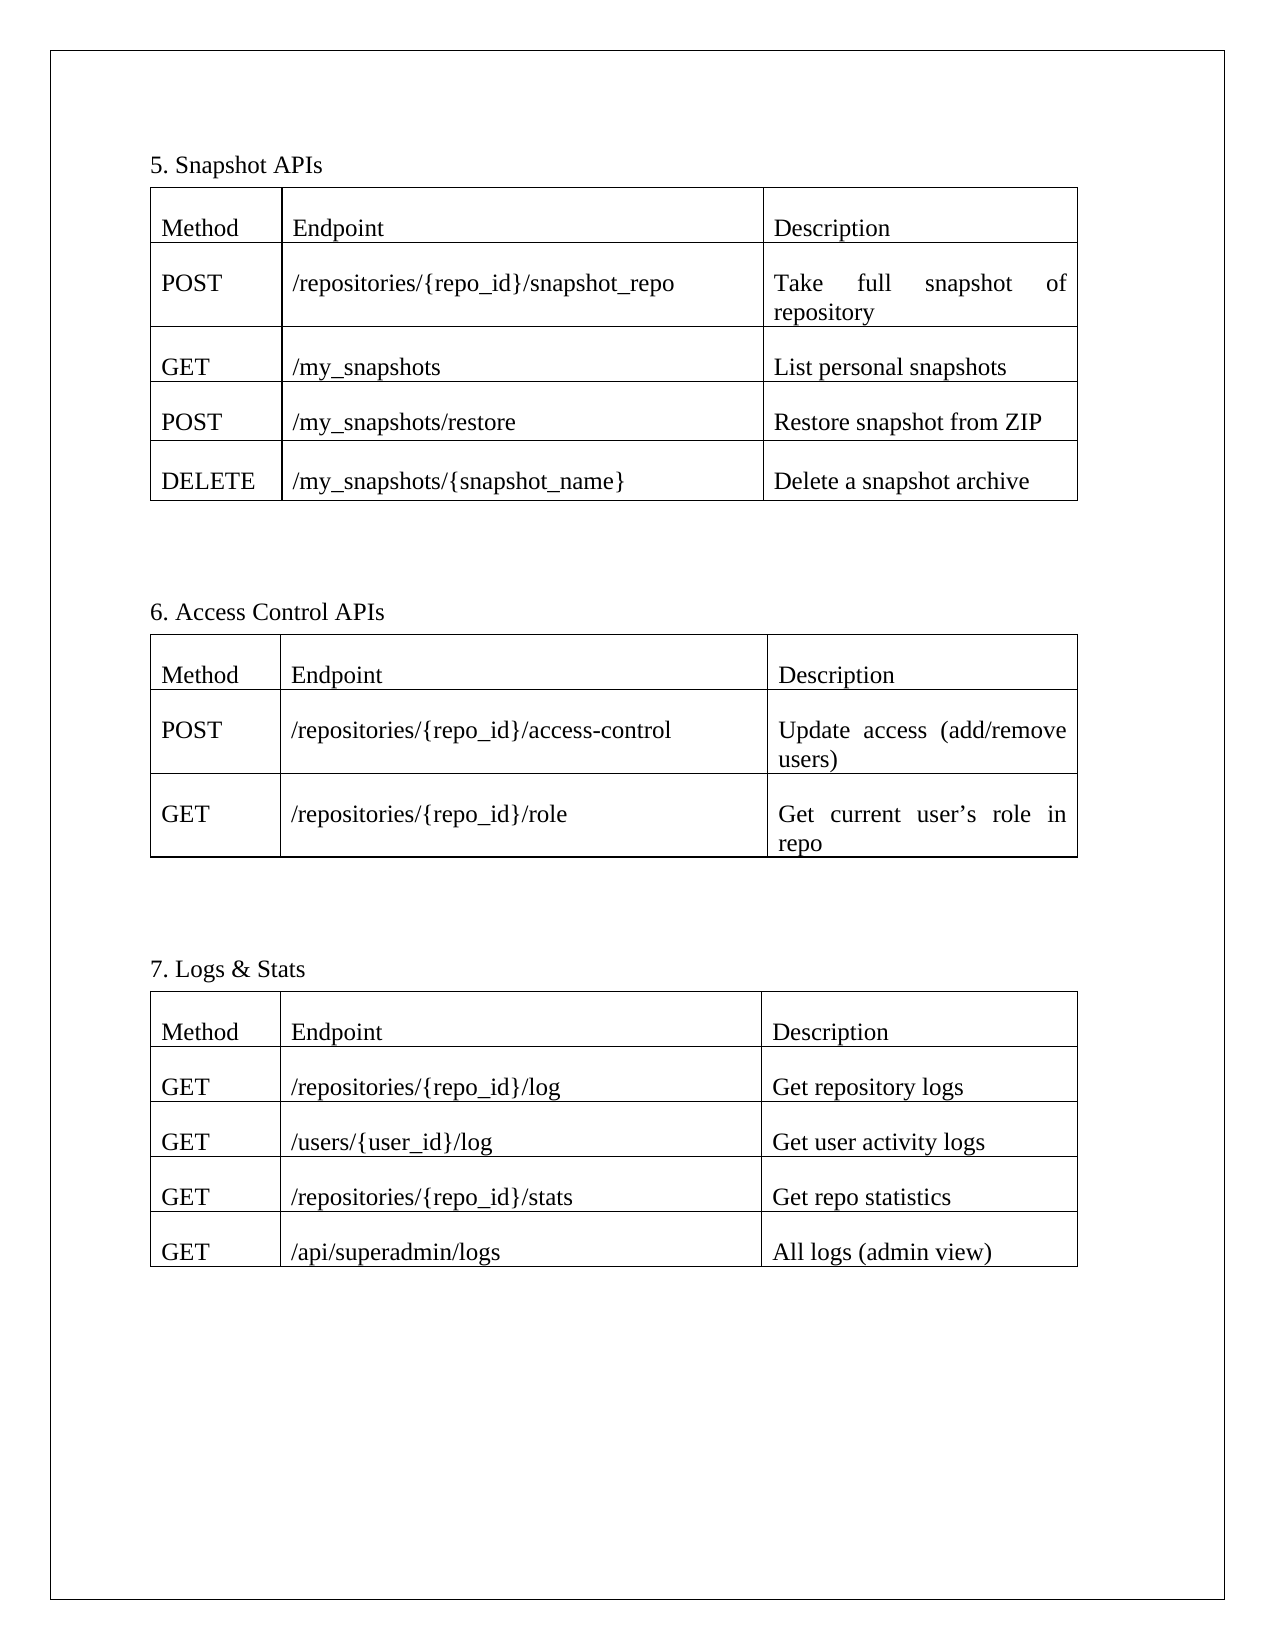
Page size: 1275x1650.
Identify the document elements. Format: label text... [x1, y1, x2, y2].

table_header Endpoint [281, 635, 767, 689]
table_header Endpoint [281, 992, 761, 1046]
table_cell /repositories/{repo_id}/log [281, 1047, 761, 1101]
table_cell /api/superadmin/logs [281, 1212, 761, 1266]
table_cell Take full snapshot of repository [764, 243, 1077, 326]
table_cell GET [151, 1212, 280, 1266]
table_header Method [151, 635, 280, 689]
table_cell Delete a snapshot archive [764, 441, 1077, 499]
table_cell POST [151, 243, 281, 326]
table_cell Update access (add/remove users) [768, 690, 1077, 773]
table_header Method [151, 992, 280, 1046]
table_header Description [764, 188, 1077, 242]
subtitle 6. Access Control APIs [150, 597, 1125, 626]
table_cell /my_snapshots [283, 327, 763, 381]
table_header Endpoint [283, 188, 763, 242]
table_cell POST [151, 382, 281, 440]
table_cell POST [151, 690, 280, 773]
table_cell GET [151, 774, 280, 856]
table_cell /my_snapshots/restore [283, 382, 763, 440]
table_cell GET [151, 1157, 280, 1211]
table_cell Restore snapshot from ZIP [764, 382, 1077, 440]
table_cell List personal snapshots [764, 327, 1077, 381]
table_cell /my_snapshots/{snapshot_name} [283, 441, 763, 499]
table_cell GET [151, 1047, 280, 1101]
table_header Method [151, 188, 281, 242]
table_cell /repositories/{repo_id}/role [281, 774, 767, 856]
table_cell /repositories/{repo_id}/stats [281, 1157, 761, 1211]
table_cell GET [151, 327, 281, 381]
table_cell Get user activity logs [762, 1102, 1077, 1156]
table_header Description [768, 635, 1077, 689]
table_cell Get current user’s role in repo [768, 774, 1077, 856]
table_cell /users/{user_id}/log [281, 1102, 761, 1156]
table_cell /repositories/{repo_id}/snapshot_repo [283, 243, 763, 326]
table_cell Get repo statistics [762, 1157, 1077, 1211]
table_cell /repositories/{repo_id}/access-control [281, 690, 767, 773]
subtitle 5. Snapshot APIs [150, 150, 1125, 179]
subtitle 7. Logs & Stats [150, 954, 1125, 982]
table_cell Get repository logs [762, 1047, 1077, 1101]
table_cell DELETE [151, 441, 281, 499]
table_header Description [762, 992, 1077, 1046]
table_cell All logs (admin view) [762, 1212, 1077, 1266]
table_cell GET [151, 1102, 280, 1156]
